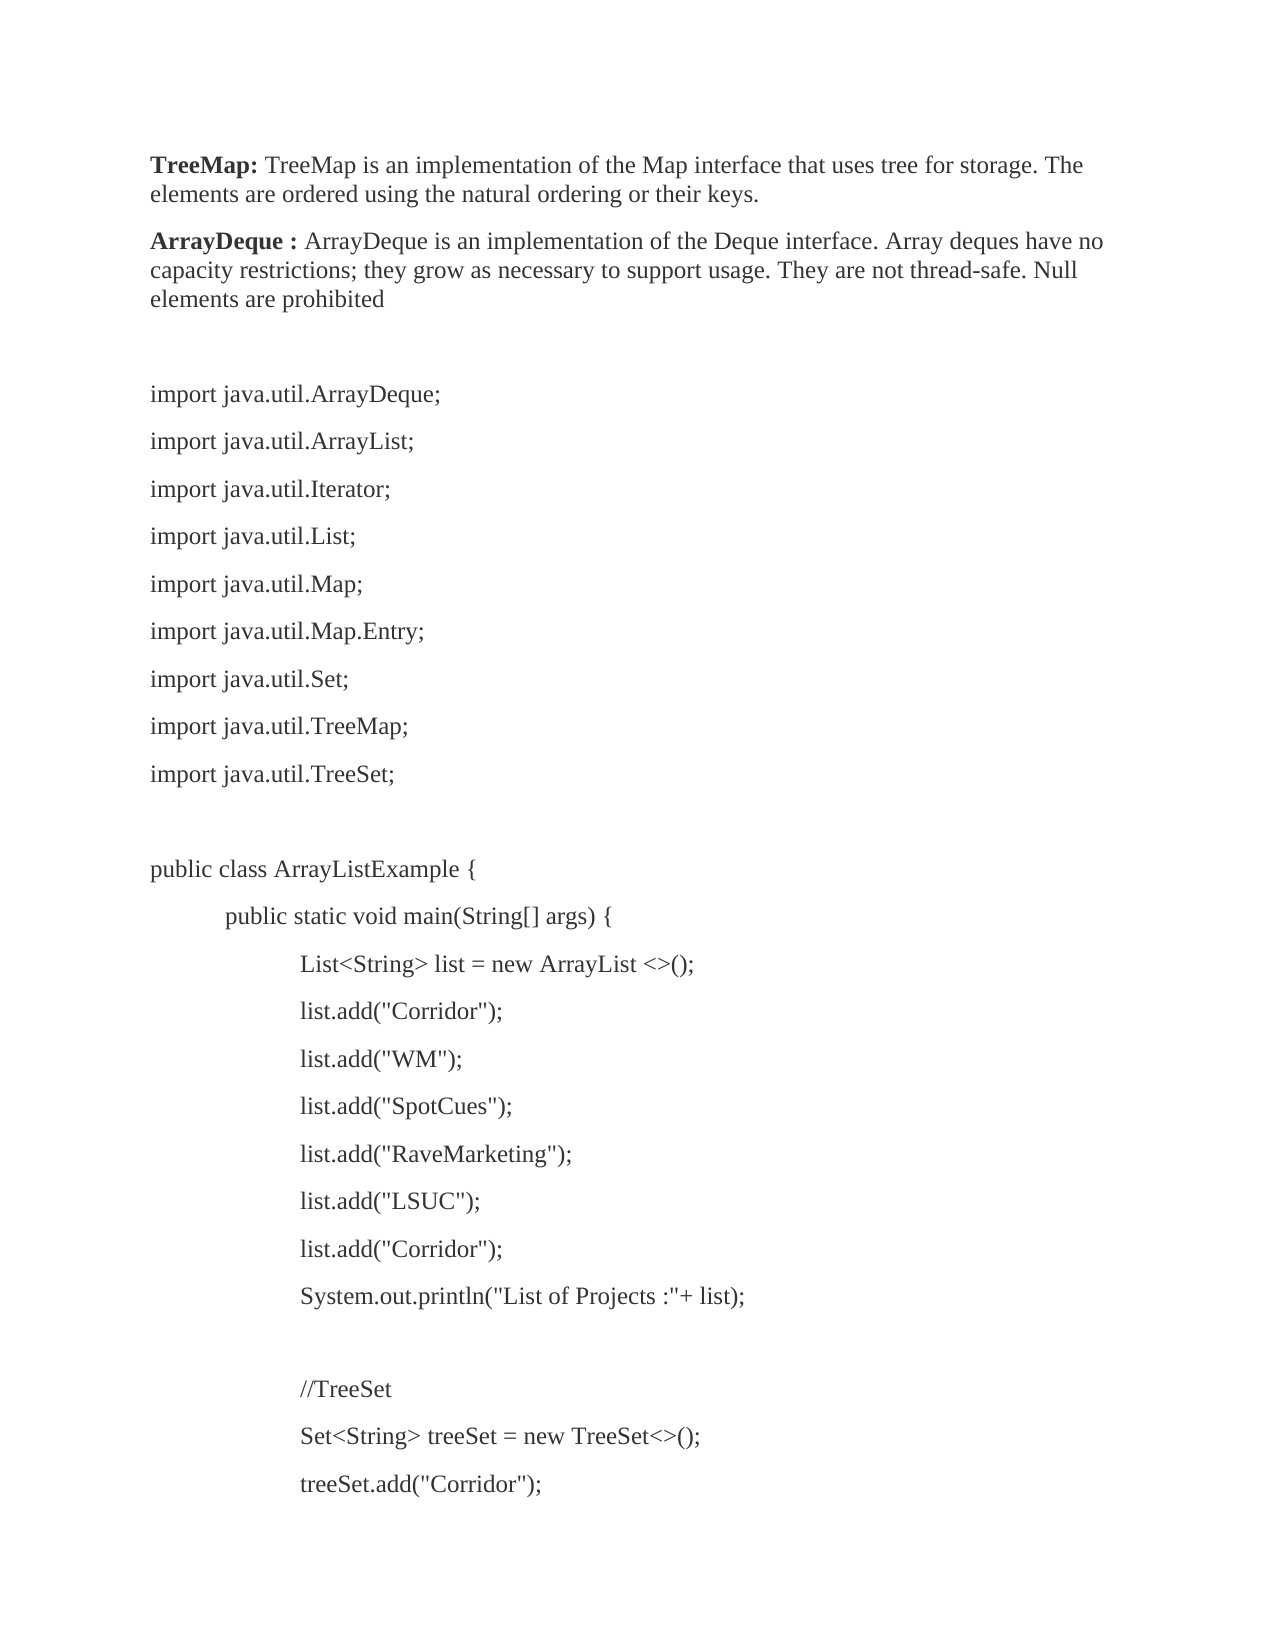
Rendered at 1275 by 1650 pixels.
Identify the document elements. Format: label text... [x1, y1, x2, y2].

text //TreeSet [150, 1374, 1125, 1403]
text treeSet.add("Corridor"); [150, 1469, 1125, 1498]
text TreeMap: TreeMap is an implementation of the Map interface that uses tree for storage. The elements are ordered using the natural ordering or their keys. [150, 150, 1125, 207]
text list.add("SpotCues"); [150, 1091, 1125, 1120]
text public class ArrayListExample { [150, 854, 1125, 882]
text import java.util.TreeMap; [150, 711, 1125, 740]
text import java.util.Set; [150, 664, 1125, 692]
text import java.util.TreeSet; [150, 759, 1125, 787]
text import java.util.Map.Entry; [150, 616, 1125, 645]
text System.out.println("List of Projects :"+ list); [150, 1281, 1125, 1310]
text Set<String> treeSet = new TreeSet<>(); [150, 1421, 1125, 1450]
text list.add("RaveMarketing"); [150, 1139, 1125, 1167]
text public static void main(String[] args) { [150, 901, 1125, 930]
text list.add("LSUC"); [150, 1186, 1125, 1215]
text import java.util.Iterator; [150, 474, 1125, 502]
text import java.util.ArrayDeque; [150, 379, 1125, 407]
text List<String> list = new ArrayList <>(); [150, 949, 1125, 977]
text list.add("Corridor"); [150, 996, 1125, 1025]
text list.add("WM"); [150, 1044, 1125, 1072]
text import java.util.ArrayList; [150, 426, 1125, 455]
text list.add("Corridor"); [150, 1234, 1125, 1262]
text ArrayDeque : ArrayDeque is an implementation of the Deque interface. Array deques have no capacity restrictions; they grow as necessary to support usage. They are not thread-safe. Null elements are prohibited [150, 226, 1125, 312]
text import java.util.List; [150, 521, 1125, 550]
text import java.util.Map; [150, 569, 1125, 597]
